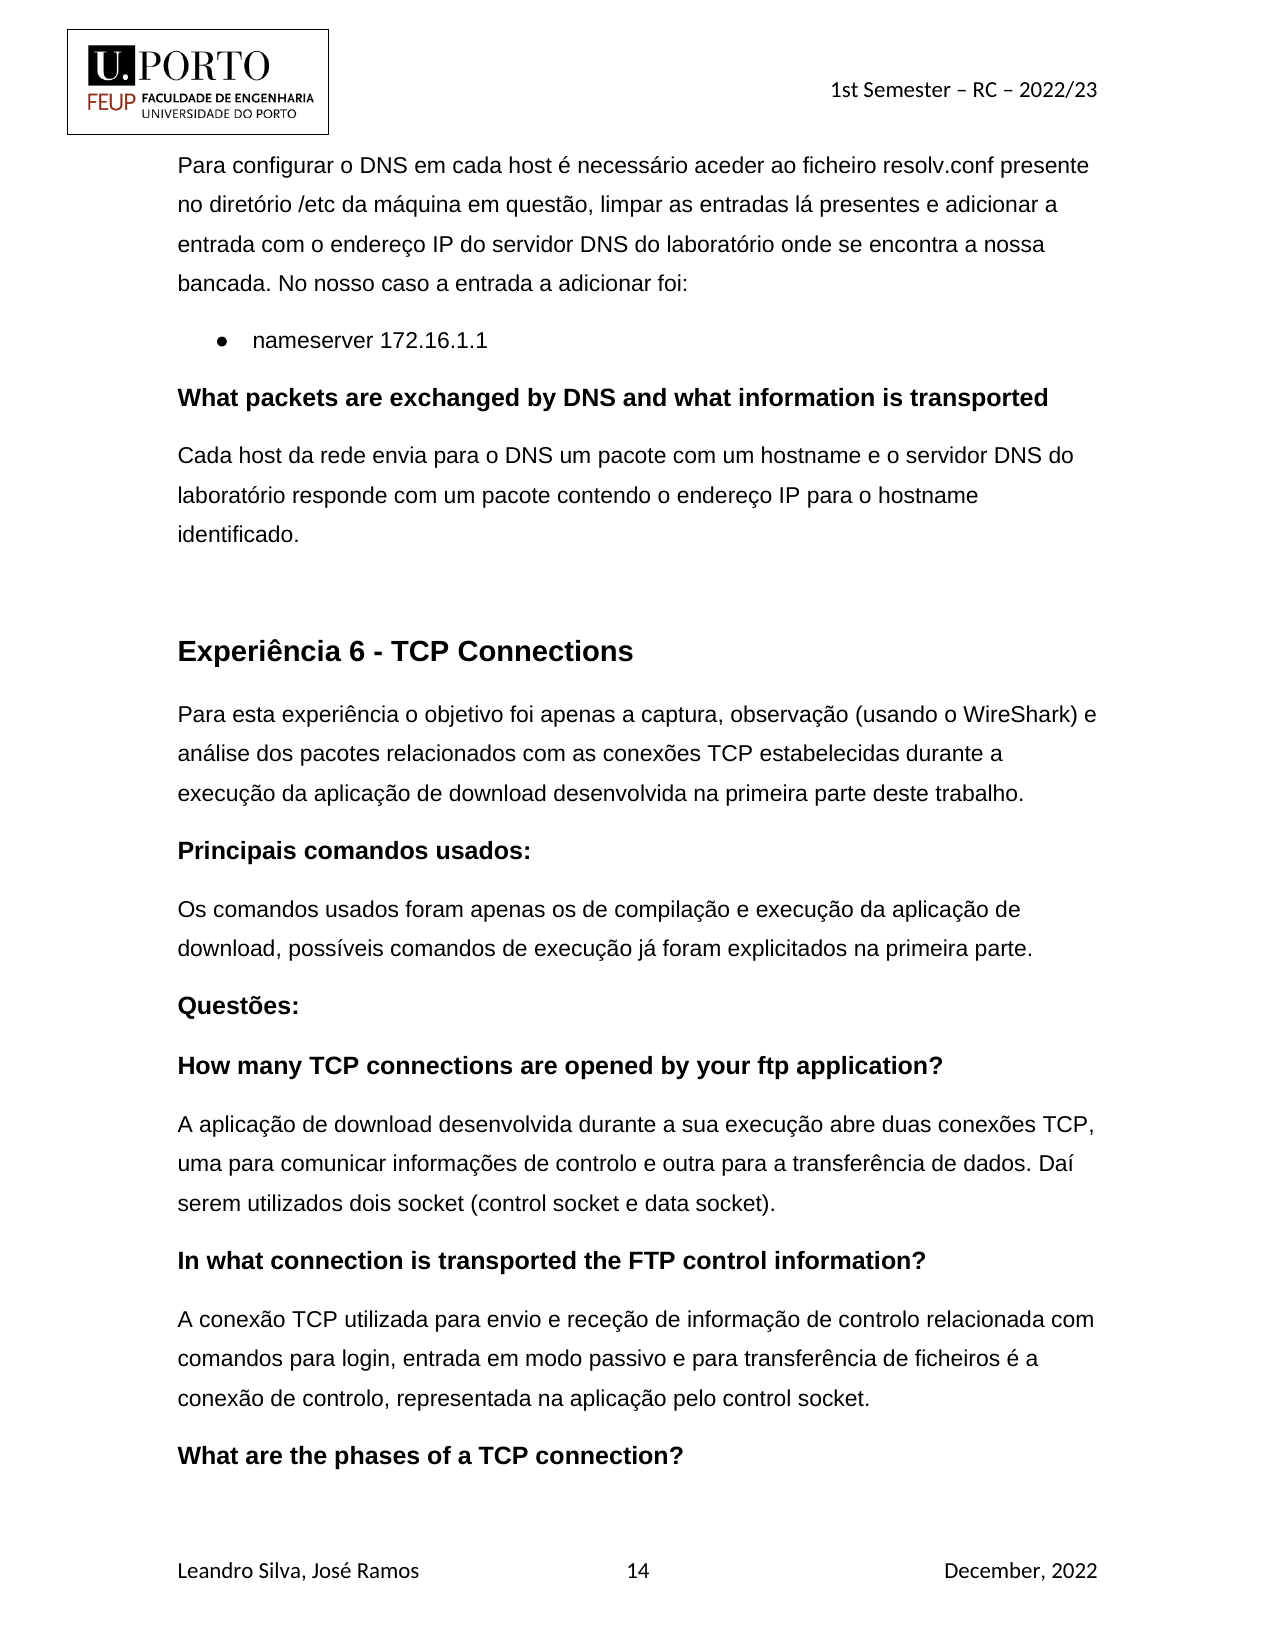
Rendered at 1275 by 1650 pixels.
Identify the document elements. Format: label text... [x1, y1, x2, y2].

subtitle Principais comandos usados: [177, 836, 1098, 864]
text What are the phases of a TCP connection? [177, 1441, 1098, 1469]
subtitle Experiência 6 - TCP Connections [177, 634, 1098, 667]
text A aplicação de download desenvolvida durante a sua execução abre duas conexões TCP, uma para comunicar informações de controlo e outra para a transferência de dados. Daí serem utilizados dois socket (control socket e data socket). [177, 1111, 1098, 1216]
text A conexão TCP utilizada para envio e receção de informação de controlo relacionada com comandos para login, entrada em modo passivo e para transferência de ficheiros é a conexão de controlo, representada na aplicação pelo control socket. [177, 1306, 1098, 1411]
text How many TCP connections are opened by your ftp application? [177, 1051, 1098, 1080]
text Para esta experiência o objetivo foi apenas a captura, observação (usando o WireShark) e análise dos pacotes relacionados com as conexões TCP estabelecidas durante a execução da aplicação de download desenvolvida na primeira parte deste trabalho. [177, 701, 1098, 806]
text Para configurar o DNS em cada host é necessário aceder ao ficheiro resolv.conf presente no diretório /etc da máquina em questão, limpar as entradas lá presentes e adicionar a entrada com o endereço IP do servidor DNS do laboratório onde se encontra a nossa bancada. No nosso caso a entrada a adicionar foi: [177, 152, 1098, 297]
list nameserver 172.16.1.1 [215, 327, 1098, 353]
text Cada host da rede envia para o DNS um pacote com um hostname e o servidor DNS do laboratório responde com um pacote contendo o endereço IP para o hostname identificado. [177, 442, 1098, 548]
picture [68, 30, 328, 134]
text In what connection is transported the FTP control information? [177, 1246, 1098, 1275]
text Os comandos usados foram apenas os de compilação e execução da aplicação de download, possíveis comandos de execução já foram explicitados na primeira parte. [177, 896, 1098, 961]
subtitle Questões: [177, 991, 1098, 1020]
text What packets are exchanged by DNS and what information is transported [177, 383, 1098, 411]
